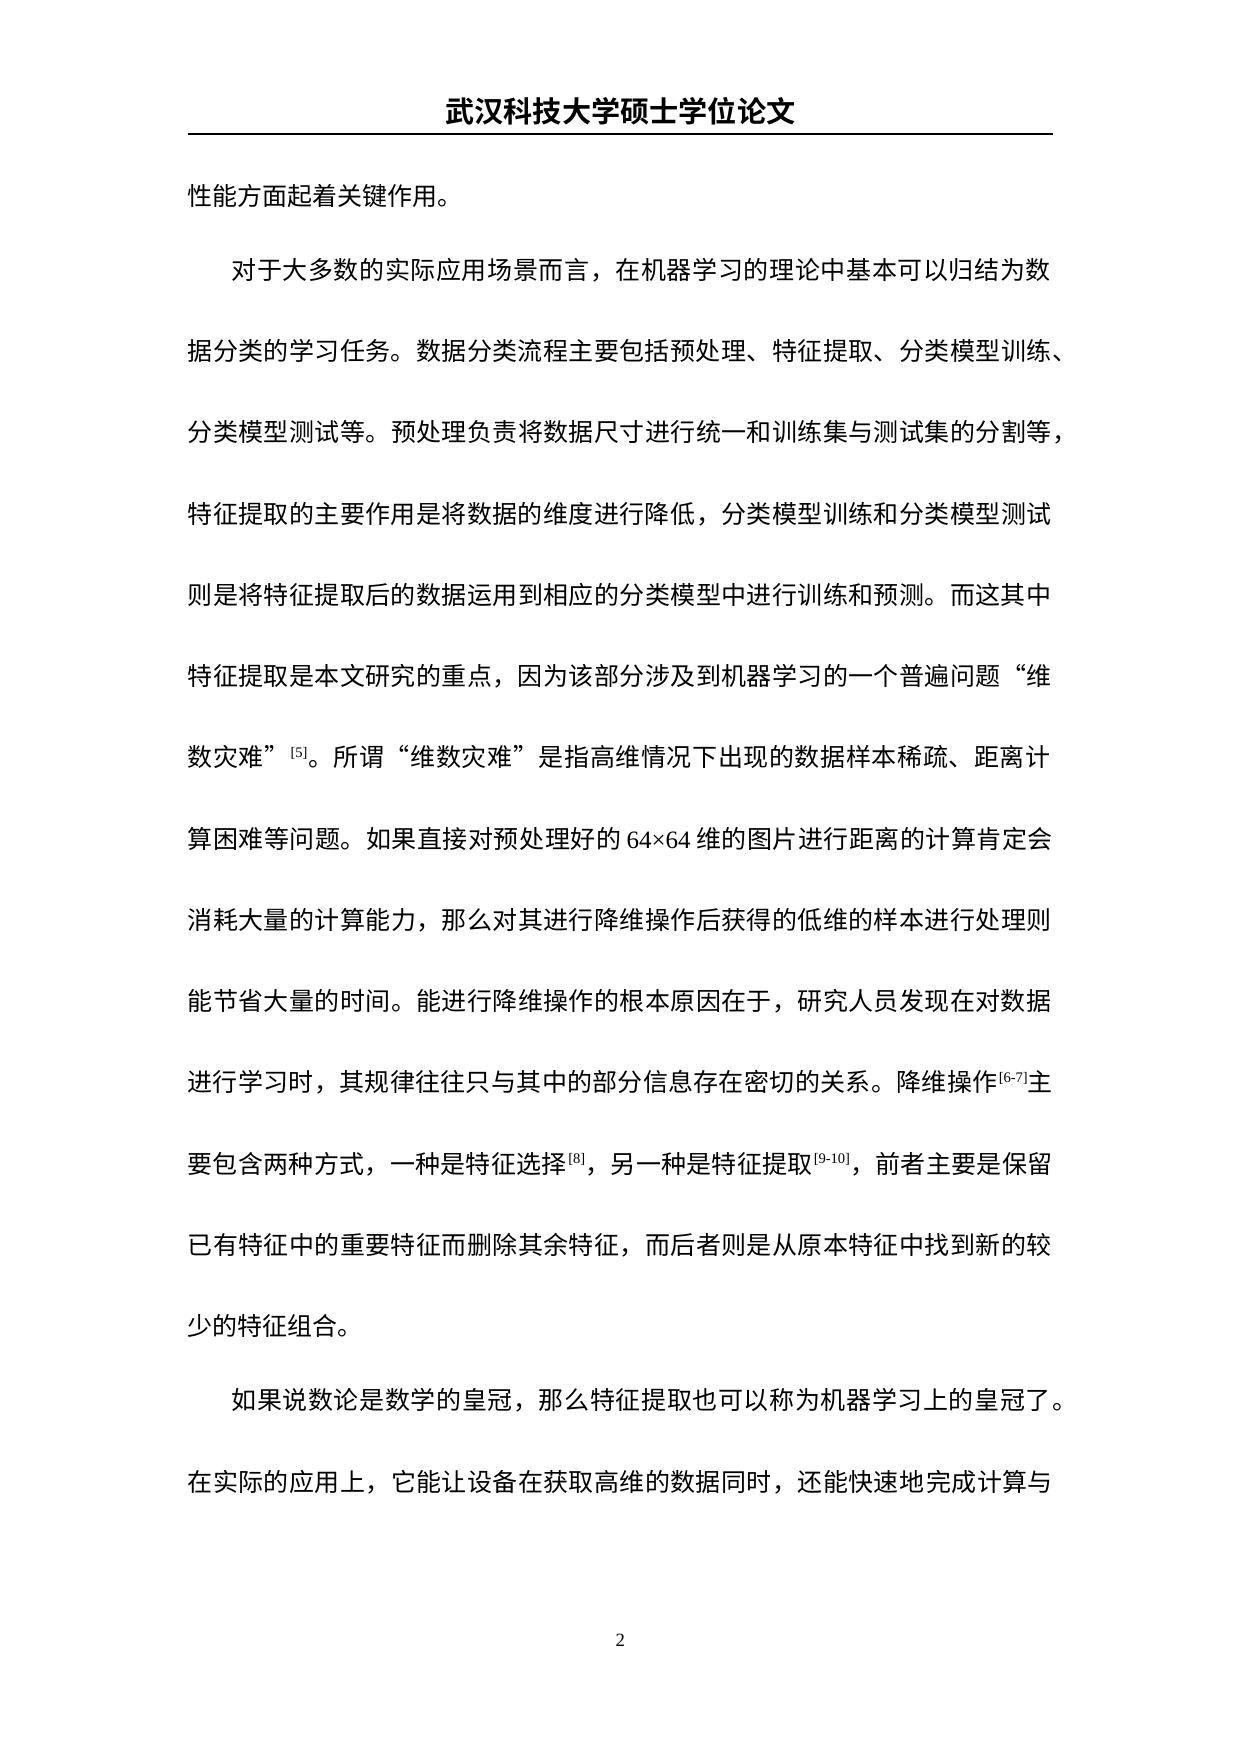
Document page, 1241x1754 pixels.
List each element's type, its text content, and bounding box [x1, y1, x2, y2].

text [187, 1366, 1053, 1513]
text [187, 162, 1053, 227]
text 对于大多数的实际应用场景而言，在机器学习的理论中基本可以归结为数据分类的学习任务。数据分类流程主要包括预处理、特征提取、分类模型训练、分类模型测试等。预处理负责将数据尺寸进行统一和训练集与测试集的分割等，特征提取的主要作用是将数据的维度进行降低，分类模型训练和分类模型测试则是将特征提取后的数据运用到相应的分类模型中进行训练和预测。而这其中特征提取是本文研究的重点，因为该部分涉及到机器学习的一个普遍问题“维数灾难”[5]。所谓“维数灾难”是指高维情况下出现的数据样本稀疏、距离计算困难等问题。如果直接对预处理好的64×64维的图片进行距离的计算肯定会消耗大量的计算能力，那么对其进行降维操作后获得的低维的样本进行处理则能节省大量的时间。能进行降维操作的根本原因在于，研究人员发现在对数据进行学习时，其规律往往只与其中的部分信息存在密切的关系。降维操作[6-7]主要包含两种方式，一种是特征选择[8]，另一种是特征提取[9-10]，前者主要是保留已有特征中的重要特征而删除其余特征，而后者则是从原本特征中找到新的较少的特征组合。 [187, 236, 1053, 1357]
